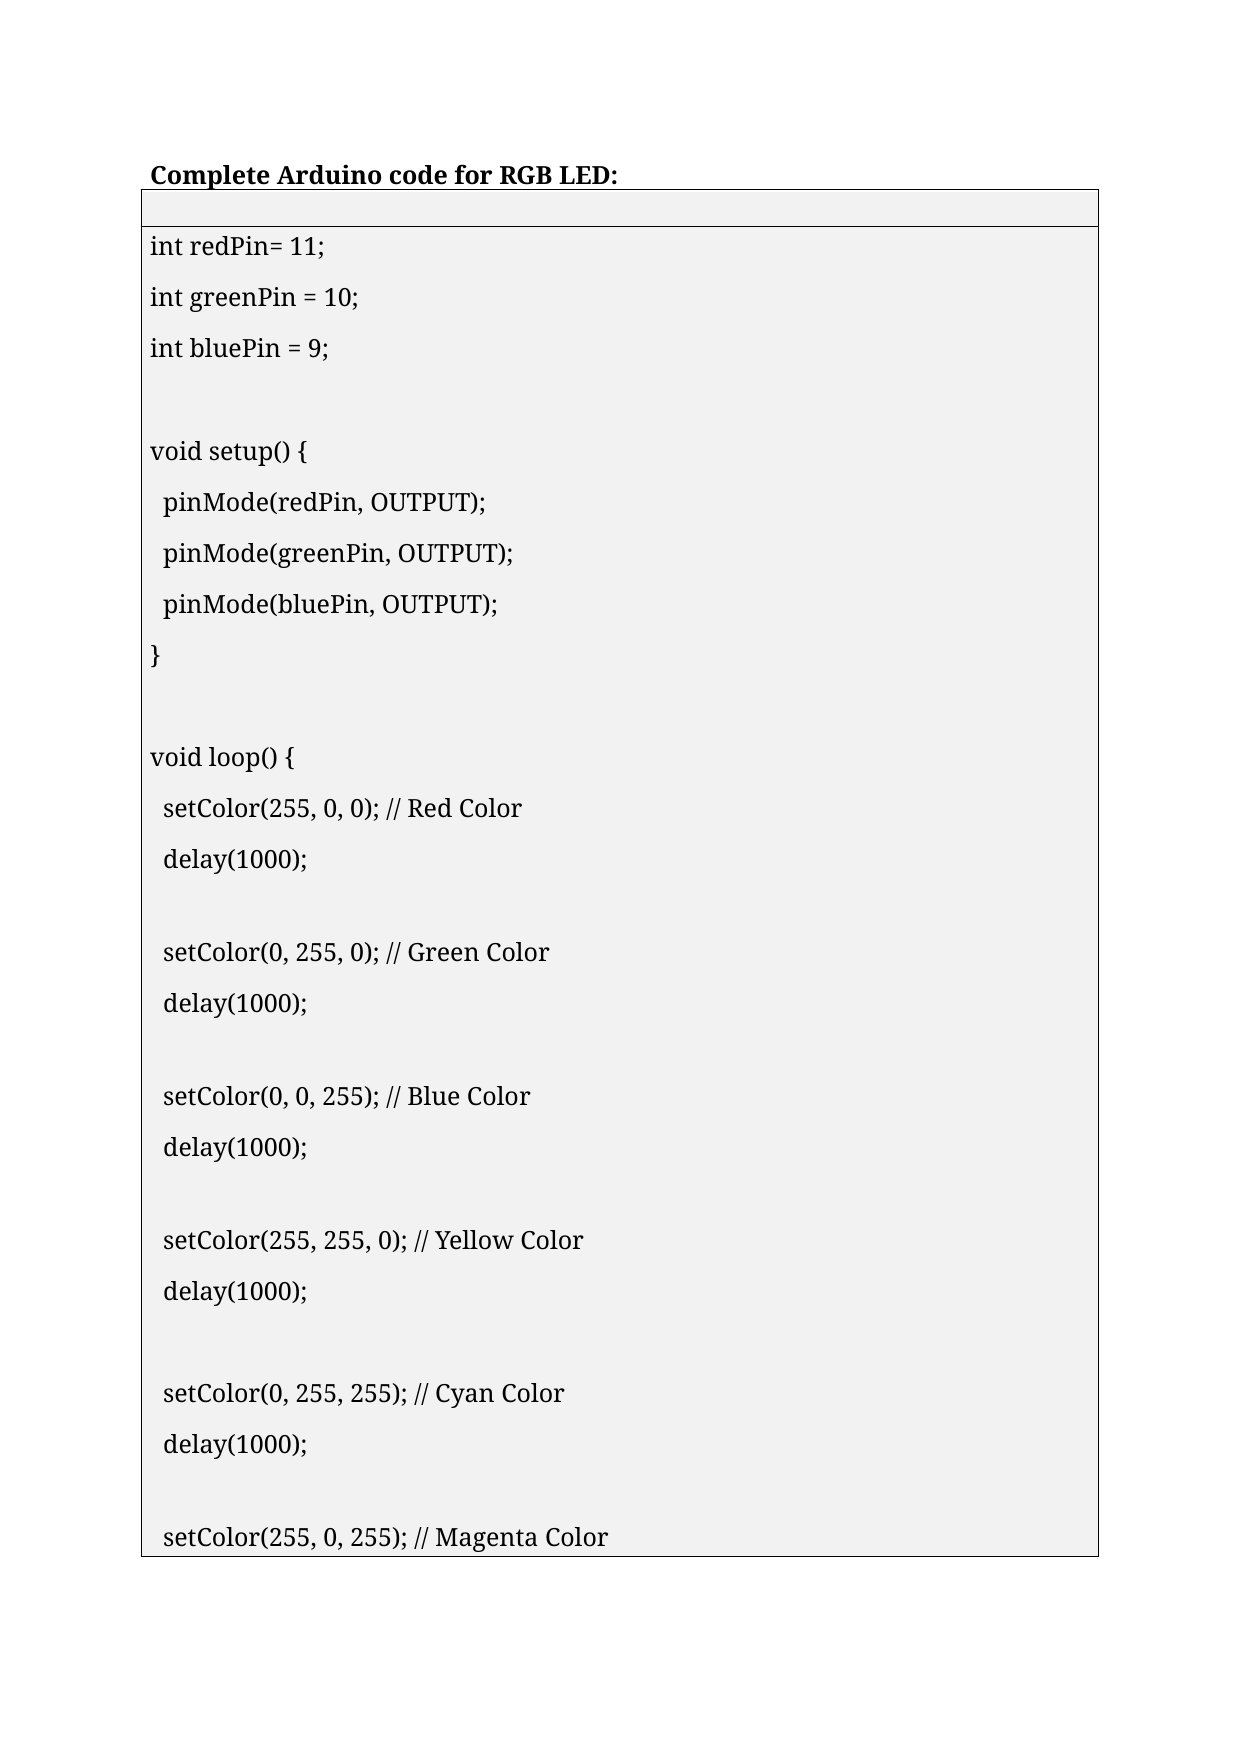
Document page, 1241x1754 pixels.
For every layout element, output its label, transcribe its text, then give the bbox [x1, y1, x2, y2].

text int greenPin = 10; [142, 277, 1098, 314]
text setColor(255, 0, 255); // Magenta Color [142, 1517, 1098, 1556]
text int bluePin = 9; [142, 328, 1098, 365]
text delay(1000); [142, 1127, 1098, 1164]
text pinMode(greenPin, OUTPUT); [142, 532, 1098, 569]
text setColor(255, 255, 0); // Yellow Color [142, 1219, 1098, 1257]
text pinMode(redPin, OUTPUT); [142, 481, 1098, 518]
text void setup() { [142, 430, 1098, 467]
text setColor(255, 0, 0); // Red Color [142, 787, 1098, 824]
text int redPin= 11; [142, 227, 1098, 263]
text delay(1000); [142, 1424, 1098, 1461]
text void loop() { [142, 736, 1098, 773]
text setColor(0, 255, 255); // Cyan Color [142, 1373, 1098, 1410]
text delay(1000); [142, 1271, 1098, 1308]
text Complete Arduino code for RGB LED: [150, 158, 1090, 189]
text setColor(0, 0, 255); // Blue Color [142, 1076, 1098, 1113]
text delay(1000); [142, 982, 1098, 1020]
text setColor(0, 255, 0); // Green Color [142, 931, 1098, 969]
text } [142, 634, 1098, 671]
text delay(1000); [142, 838, 1098, 876]
text pinMode(bluePin, OUTPUT); [142, 583, 1098, 620]
